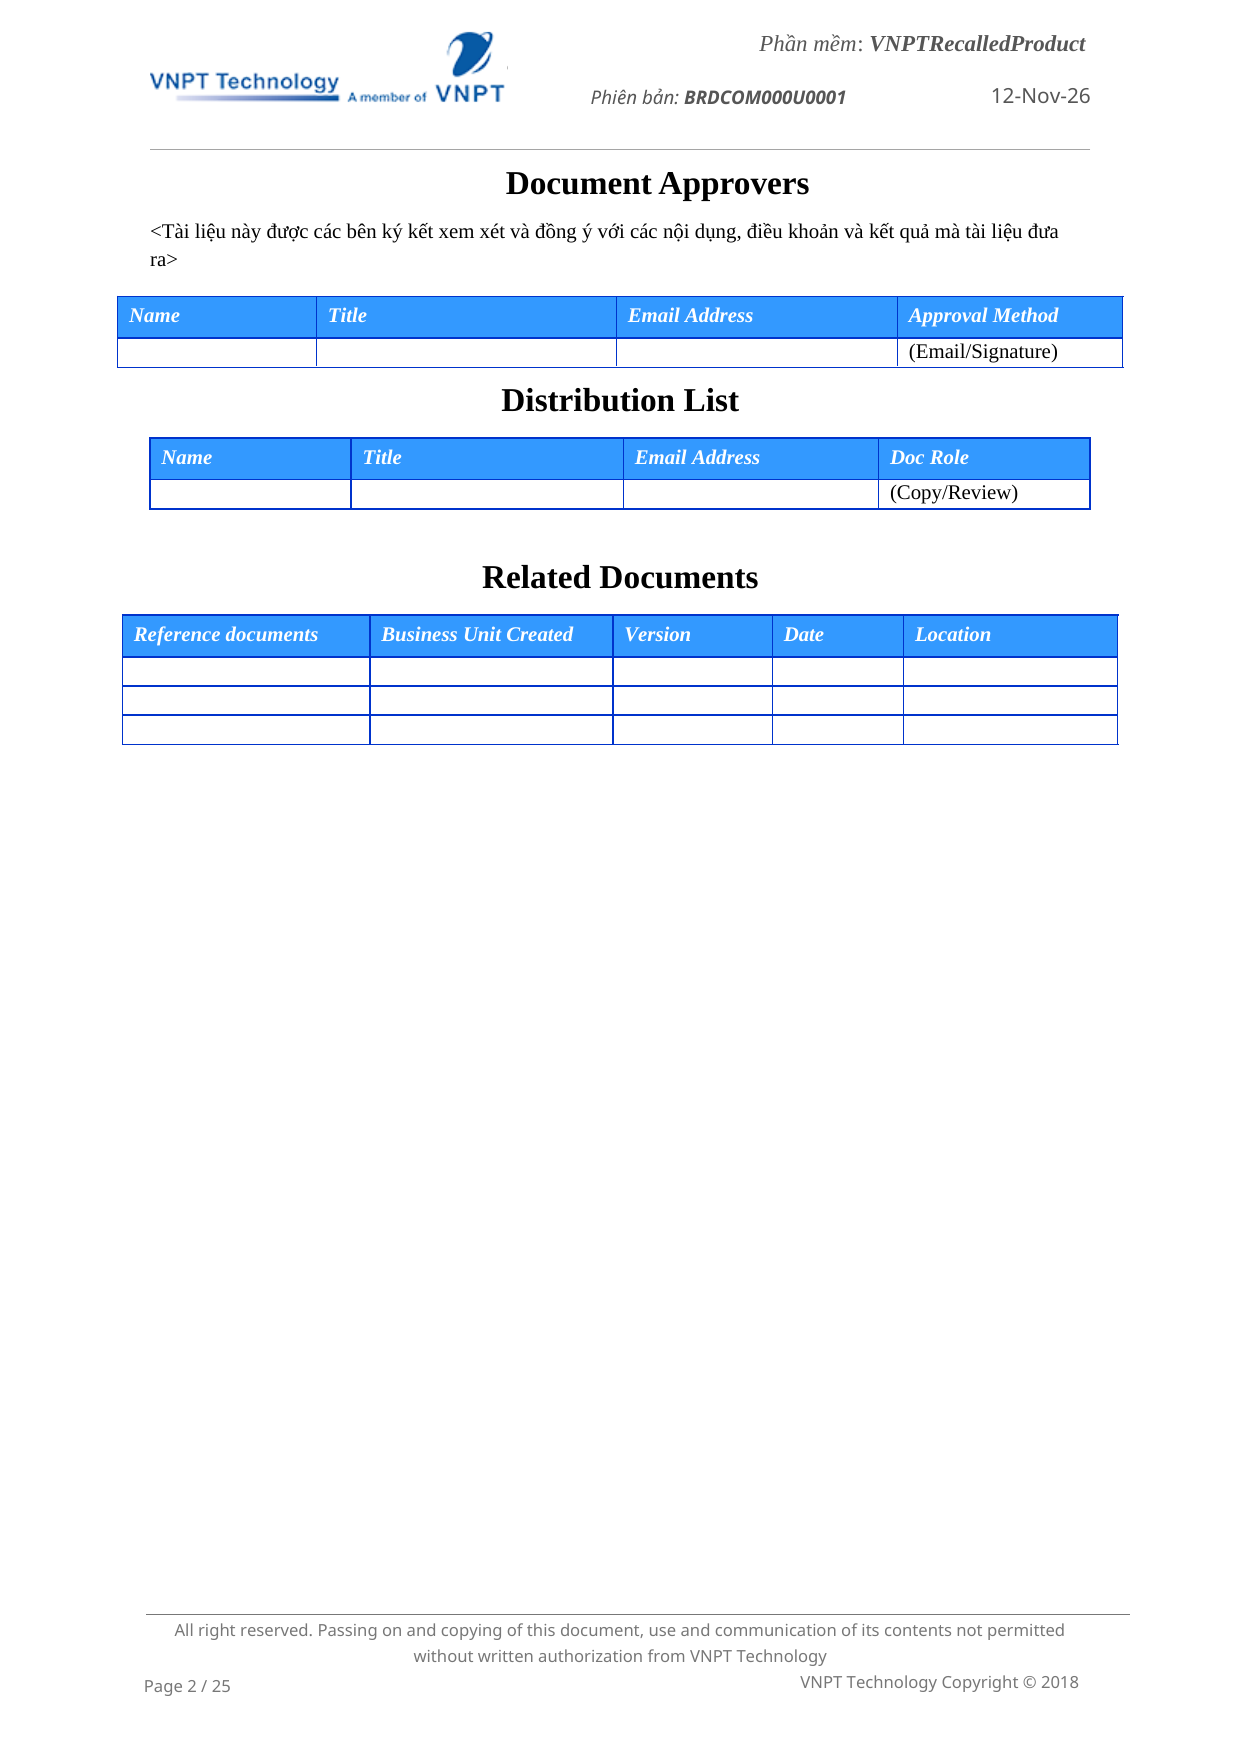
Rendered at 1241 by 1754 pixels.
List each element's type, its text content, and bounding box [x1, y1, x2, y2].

table_cell (Email/Signature) [898, 339, 1122, 366]
table_header Name [118, 297, 316, 337]
table_header Email Address [624, 439, 878, 479]
table_cell [123, 658, 369, 685]
table_cell [904, 716, 1117, 743]
table_header Date [773, 616, 903, 656]
table_header Approval Method [898, 297, 1122, 337]
table_header Title [317, 297, 616, 337]
table_cell [617, 339, 897, 366]
subtitle Distribution List [150, 380, 1090, 419]
table_cell [151, 480, 350, 508]
table_header Name [151, 439, 350, 479]
table_cell [352, 480, 623, 508]
table_header Title [352, 439, 623, 479]
table_cell [773, 687, 903, 714]
subtitle Related Documents [150, 558, 1090, 596]
table_header Business Unit Created [371, 616, 612, 656]
table_cell [904, 687, 1117, 714]
table_cell [371, 658, 612, 685]
table_cell [614, 658, 772, 685]
table_header Reference documents [123, 616, 369, 656]
table_cell [624, 480, 878, 508]
table_header Doc Role [879, 439, 1089, 479]
table_cell [773, 716, 903, 743]
table_header Email Address [617, 297, 897, 337]
text <Tài liệu này được các bên ký kết xem xét và đồng ý với các nội dụng, điều khoản và kết quả mà tài liệu đưa ra> [150, 219, 1090, 271]
table_cell (Copy/Review) [879, 480, 1089, 508]
picture [150, 30, 508, 107]
subtitle Document Approvers [150, 163, 1090, 201]
table_cell [123, 716, 369, 743]
table_cell [904, 658, 1117, 685]
table_header Version [614, 616, 772, 656]
table_header Location [904, 616, 1117, 656]
table_cell [371, 687, 612, 714]
table_cell [118, 339, 316, 366]
table_cell [123, 687, 369, 714]
table_cell [614, 716, 772, 743]
table_cell [371, 716, 612, 743]
table_cell [317, 339, 616, 366]
table_cell [614, 687, 772, 714]
table_cell [773, 658, 903, 685]
